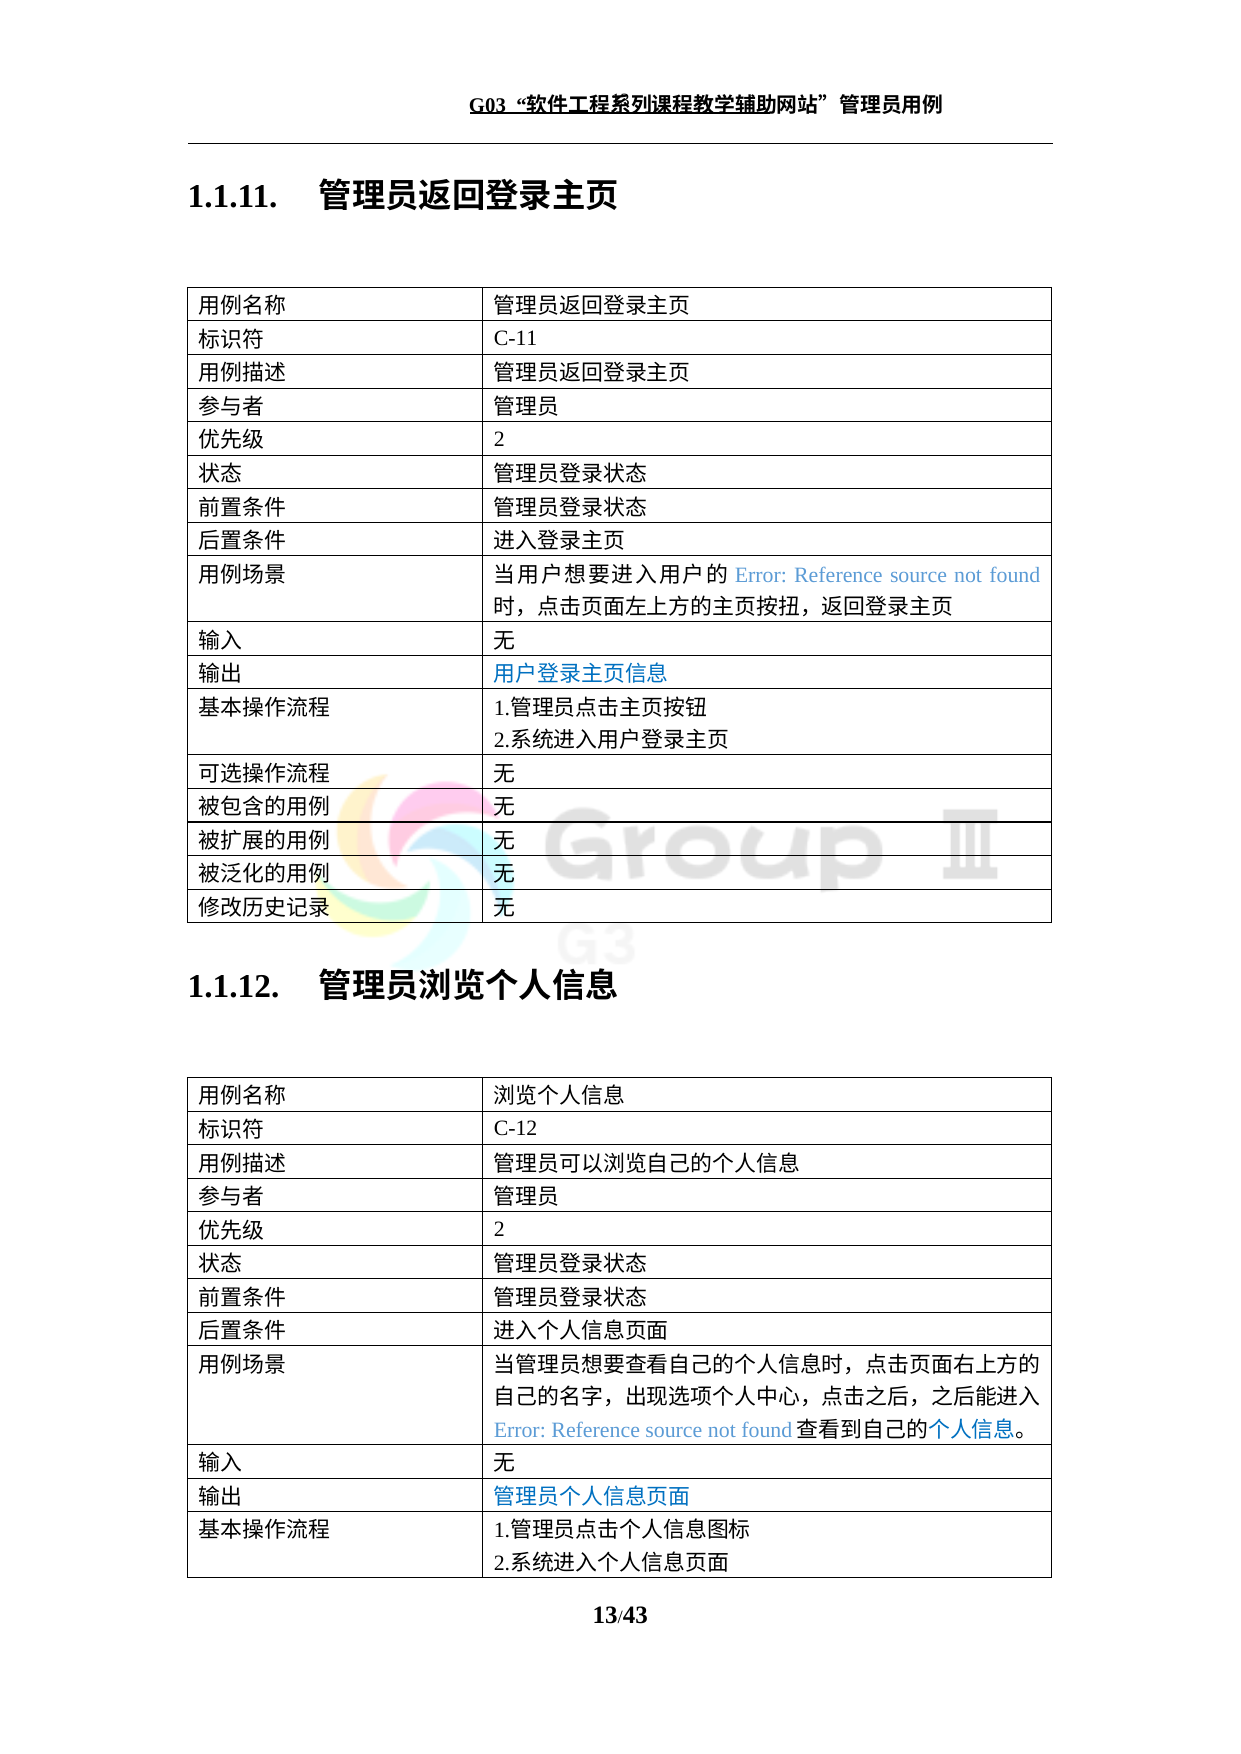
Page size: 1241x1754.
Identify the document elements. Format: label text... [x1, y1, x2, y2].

table_cell 管理员 [483, 389, 1051, 421]
table_cell 管理员返回登录主页 [483, 355, 1051, 387]
table_cell 管理员登录状态 [483, 456, 1051, 488]
table_cell 输出 [188, 1479, 482, 1511]
table_header 用例名称 [188, 1078, 482, 1111]
table_cell 被包含的用例 [188, 789, 482, 821]
table_cell 无 [483, 1445, 1051, 1477]
table_cell 前置条件 [188, 489, 482, 522]
table_cell 被泛化的用例 [188, 856, 482, 888]
subtitle 管理员浏览个人信息 [187, 950, 1053, 1015]
table_cell 标识符 [188, 1112, 482, 1144]
table_cell 被扩展的用例 [188, 823, 482, 855]
table_cell 进入登录主页 [483, 523, 1051, 555]
table_cell 优先级 [188, 1212, 482, 1245]
table_cell 管理员登录状态 [483, 1279, 1051, 1312]
table_cell 标识符 [188, 321, 482, 354]
table_cell 前置条件 [188, 1279, 482, 1312]
table_cell 状态 [188, 456, 482, 488]
table_cell 修改历史记录 [188, 890, 482, 922]
table_cell 用例场景 [188, 1346, 482, 1444]
table_cell 无 [483, 890, 1051, 922]
table_cell 管理员个人信息页面 [483, 1479, 1051, 1511]
table_cell 2 [483, 1212, 1051, 1245]
table_cell 无 [483, 823, 1051, 855]
table_cell 无 [483, 622, 1051, 655]
table_cell 无 [483, 856, 1051, 888]
table_cell 用例场景 [188, 556, 482, 621]
table_cell C-11 [483, 321, 1051, 354]
table_header 浏览个人信息 [483, 1078, 1051, 1111]
table_header 管理员返回登录主页 [483, 288, 1051, 320]
table_cell 基本操作流程 [188, 1512, 482, 1577]
table_cell 后置条件 [188, 523, 482, 555]
table_cell 用例描述 [188, 1145, 482, 1178]
table_cell 1.管理员点击主页按钮 2.系统进入用户登录主页 [483, 689, 1051, 754]
table_cell 管理员 [483, 1179, 1051, 1211]
table_cell 基本操作流程 [188, 689, 482, 754]
table_cell 进入个人信息页面 [483, 1313, 1051, 1345]
table_cell 管理员可以浏览自己的个人信息 [483, 1145, 1051, 1178]
table_cell 可选操作流程 [188, 755, 482, 788]
table_cell C-12 [483, 1112, 1051, 1144]
table_cell 1.管理员点击个人信息图标 2.系统进入个人信息页面 [483, 1512, 1051, 1577]
table_cell 2 [483, 422, 1051, 454]
table_cell 用户登录主页信息 [483, 656, 1051, 688]
table_cell 输入 [188, 1445, 482, 1477]
table_cell 管理员登录状态 [483, 489, 1051, 522]
table_cell 无 [483, 789, 1051, 821]
table_cell 无 [483, 755, 1051, 788]
table_cell 参与者 [188, 389, 482, 421]
subtitle 管理员返回登录主页 [187, 160, 1053, 225]
table_header 用例名称 [188, 288, 482, 320]
table_cell 后置条件 [188, 1313, 482, 1345]
table_cell 参与者 [188, 1179, 482, 1211]
table_cell 输出 [188, 656, 482, 688]
table_cell 状态 [188, 1246, 482, 1278]
table_cell 优先级 [188, 422, 482, 454]
table_cell 用例描述 [188, 355, 482, 387]
table_cell 管理员登录状态 [483, 1246, 1051, 1278]
table_cell 输入 [188, 622, 482, 655]
